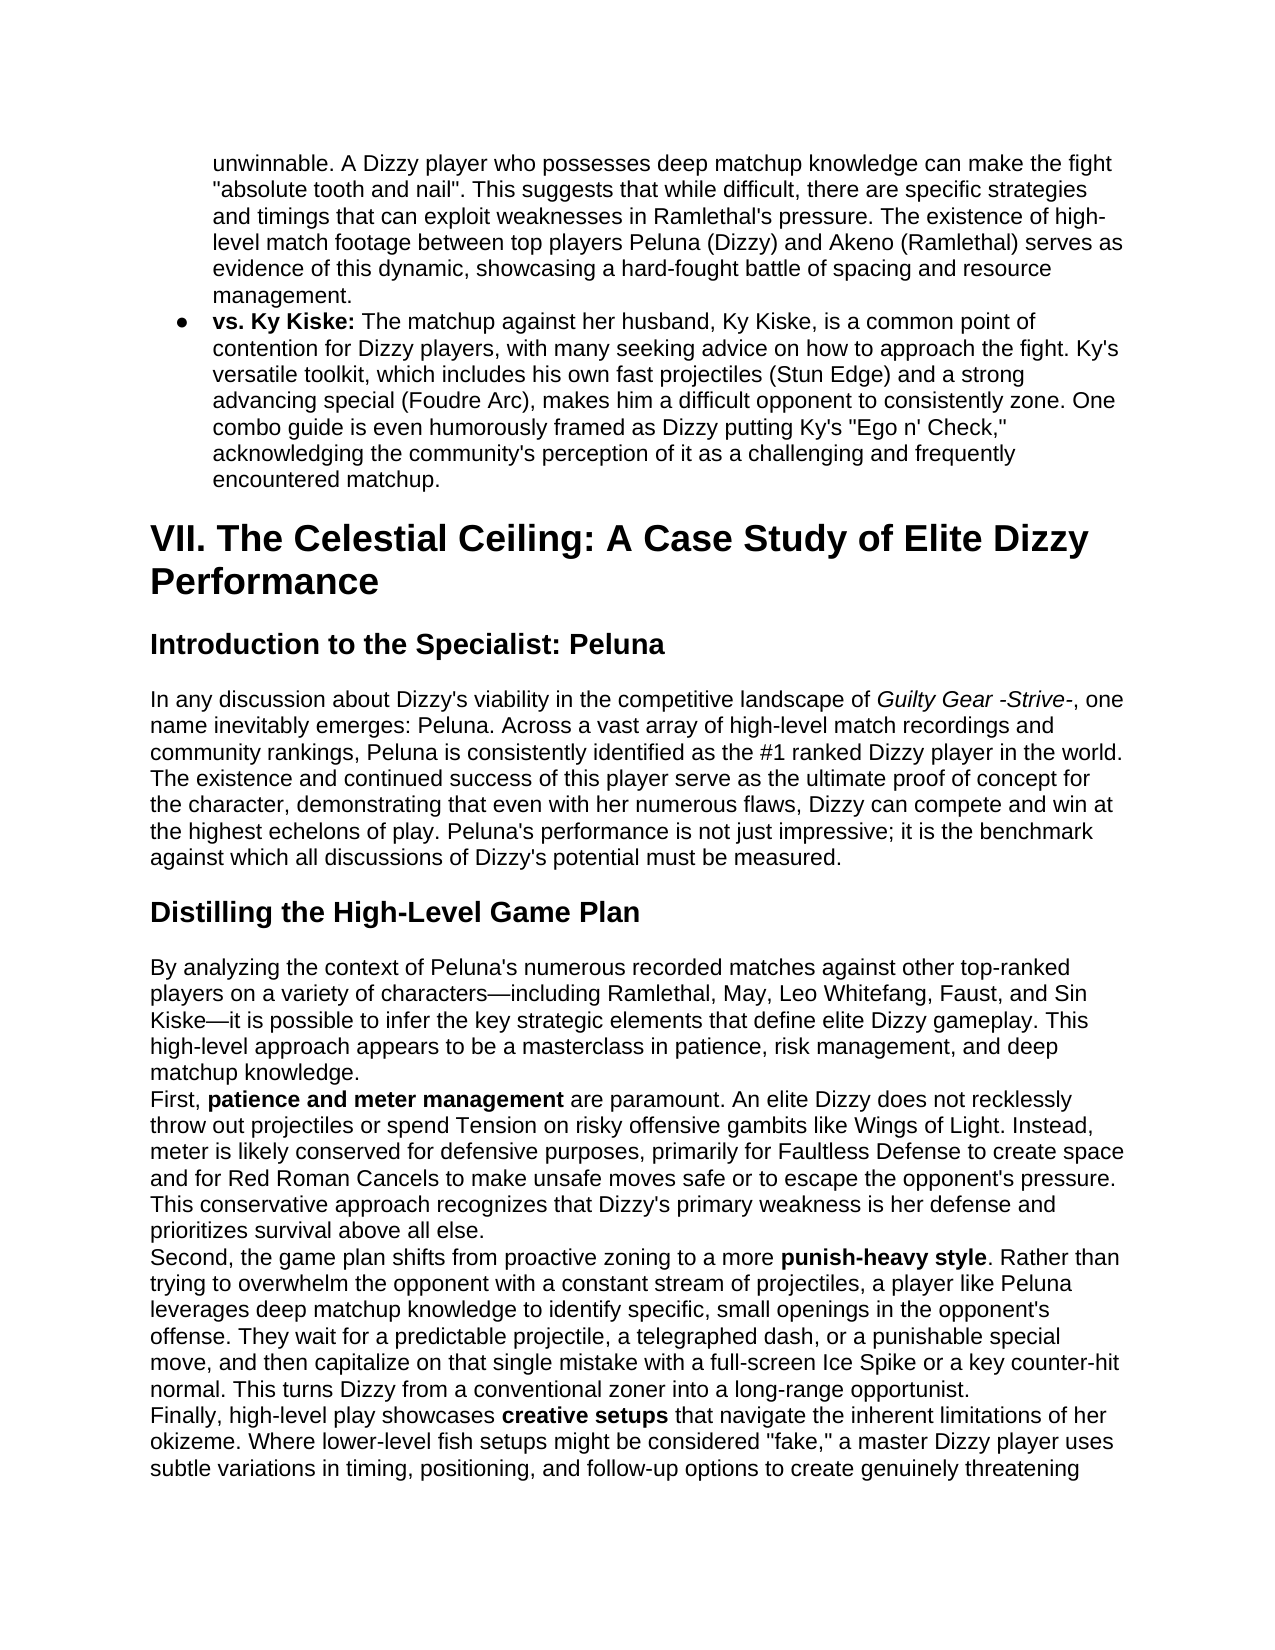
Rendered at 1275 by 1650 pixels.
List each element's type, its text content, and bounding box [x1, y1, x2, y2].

subtitle VII. The Celestial Ceiling: A Case Study of Elite Dizzy Performance [150, 516, 1125, 602]
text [150, 1402, 1125, 1481]
text By analyzing the context of Peluna's numerous recorded matches against other top-ranked players on a variety of characters—including Ramlethal, May, Leo Whitefang, Faust, and Sin Kiske—it is possible to infer the key strategic elements that define elite Dizzy gameplay. This high-level approach appears to be a masterclass in patience, risk management, and deep matchup knowledge. [150, 954, 1125, 1086]
subtitle Introduction to the Specialist: Peluna [150, 627, 1125, 661]
subtitle Distilling the High-Level Game Plan [150, 895, 1125, 929]
text Second, the game plan shifts from proactive zoning to a more punish-heavy style. Rather than trying to overwhelm the opponent with a constant stream of projectiles, a player like Peluna leverages deep matchup knowledge to identify specific, small openings in the opponent's offense. They wait for a predictable projectile, a telegraphed dash, or a punishable special move, and then capitalize on that single mistake with a full-screen Ice Spike or a key counter-hit normal. This turns Dizzy from a conventional zoner into a long-range opportunist. [150, 1244, 1125, 1402]
text First, patience and meter management are paramount. An elite Dizzy does not recklessly throw out projectiles or spend Tension on risky offensive gambits like Wings of Light. Instead, meter is likely conserved for defensive purposes, primarily for Faultless Defense to create space and for Red Roman Cancels to make unsafe moves safe or to escape the opponent's pressure. This conservative approach recognizes that Dizzy's primary weakness is her defense and prioritizes survival above all else. [150, 1086, 1125, 1244]
list vs. Ky Kiske: The matchup against her husband, Ky Kiske, is a common point of contention for Dizzy players, with many seeking advice on how to approach the fight. Ky's versatile toolkit, which includes his own fast projectiles (Stun Edge) and a strong advancing special (Foudre Arc), makes him a difficult opponent to consistently zone. One combo guide is even humorously framed as Dizzy putting Ky's "Ego n' Check," acknowledging the community's perception of it as a challenging and frequently encountered matchup. [175, 308, 1125, 493]
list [175, 150, 1125, 308]
text In any discussion about Dizzy's viability in the competitive landscape of Guilty Gear -Strive-, one name inevitably emerges: Peluna. Across a vast array of high-level match recordings and community rankings, Peluna is consistently identified as the #1 ranked Dizzy player in the world. The existence and continued success of this player serve as the ultimate proof of concept for the character, demonstrating that even with her numerous flaws, Dizzy can compete and win at the highest echelons of play. Peluna's performance is not just impressive; it is the benchmark against which all discussions of Dizzy's potential must be measured. [150, 686, 1125, 870]
